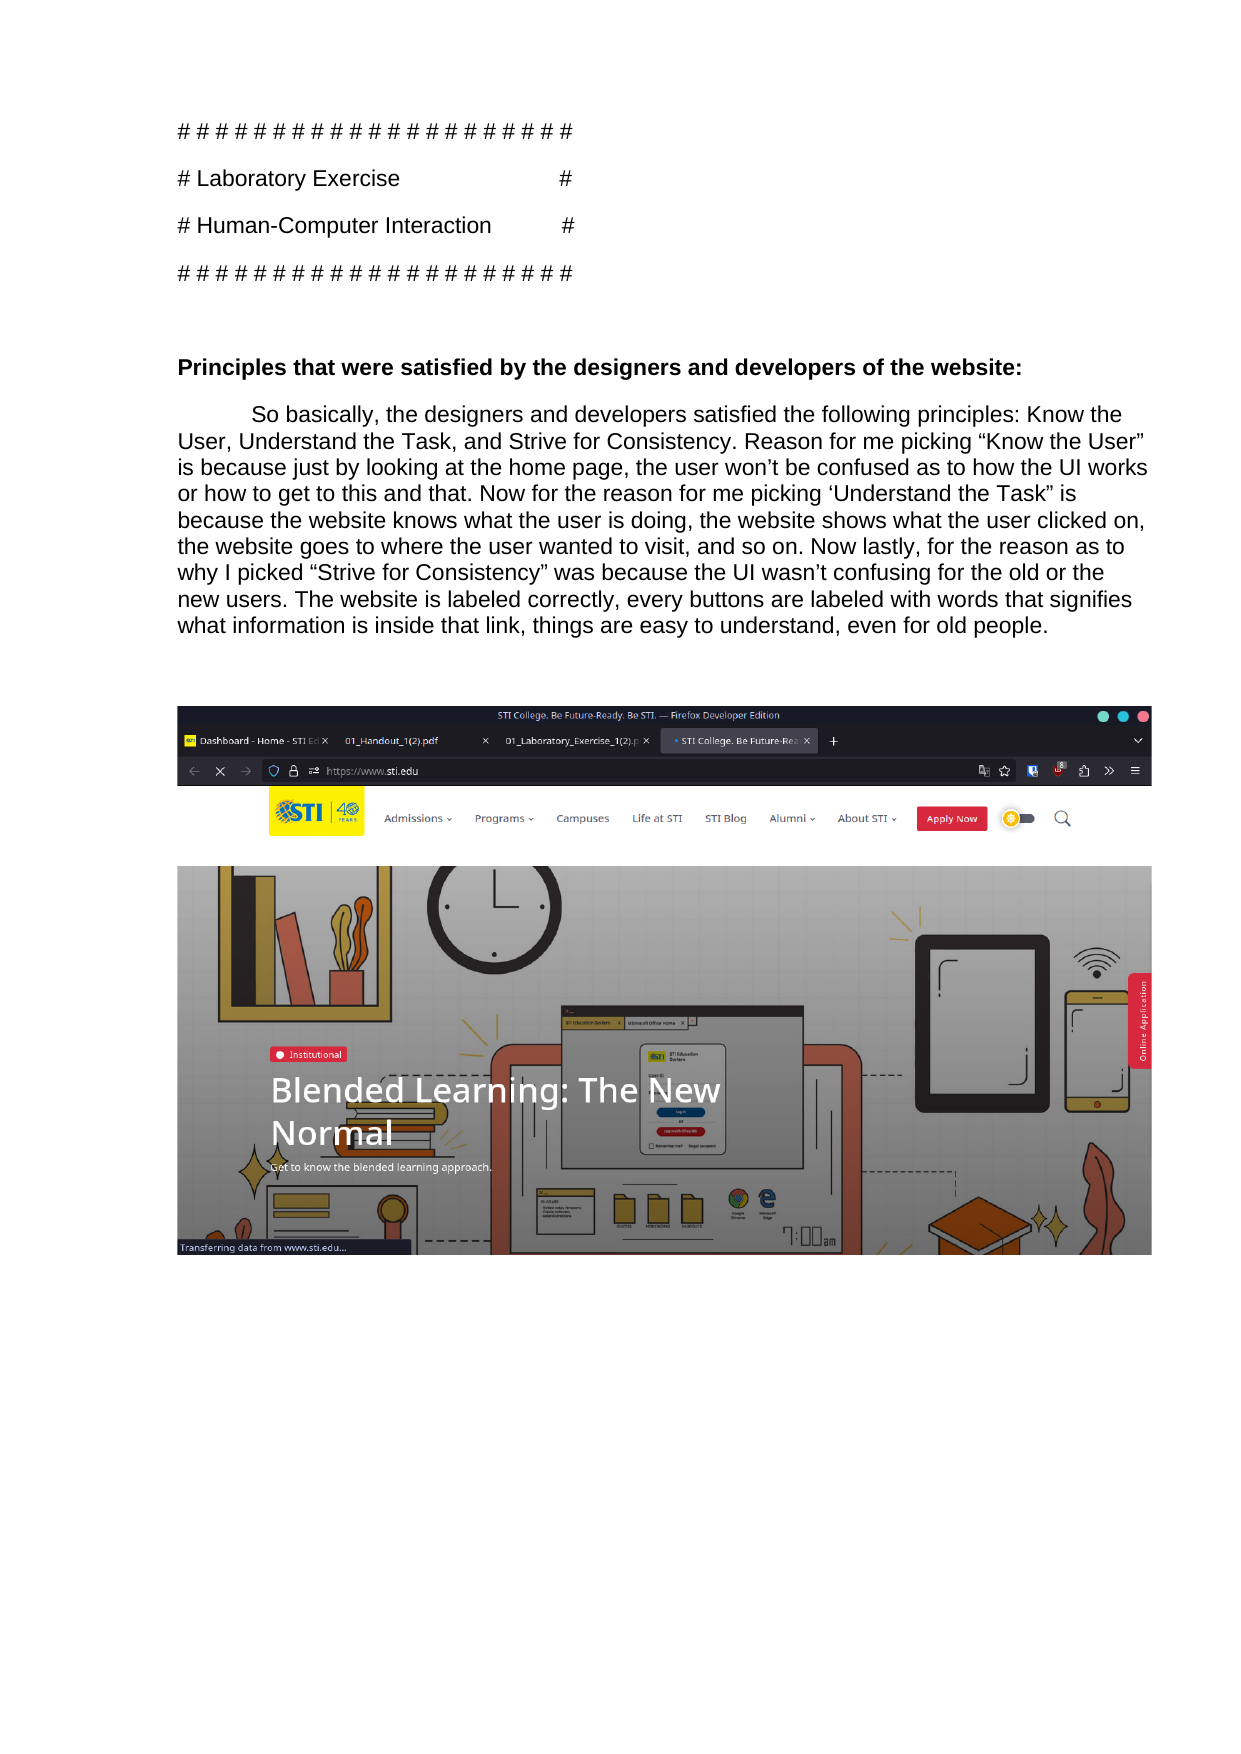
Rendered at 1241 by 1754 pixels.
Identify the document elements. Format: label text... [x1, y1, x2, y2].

picture [177, 706, 1152, 1255]
text # # # # # # # # # # # # # # # # # # # # # [177, 260, 1152, 286]
text # # # # # # # # # # # # # # # # # # # # # [177, 118, 1152, 144]
text # Laboratory Exercise # [177, 165, 1152, 192]
text So basically, the designers and developers satisfied the following principles: Know the User, Understand the Task, and Strive for Consistency. Reason for me picking “Know the User” is because just by looking at the home page, the user won’t be confused as to how the UI works or how to get to this and that. Now for the reason for me picking ‘Understand the Task” is because the website knows what the user is doing, the website shows what the user clicked on, the website goes to where the user wanted to visit, and so on. Now lastly, for the reason as to why I picked “Strive for Consistency” was because the UI wasn’t confusing for the old or the new users. The website is labeled correctly, every buttons are labeled with words that signifies what information is inside that link, things are easy to understand, even for old people. [177, 401, 1152, 638]
text Principles that were satisfied by the designers and developers of the website: [177, 354, 1152, 380]
text # Human-Computer Interaction # [177, 212, 1152, 239]
